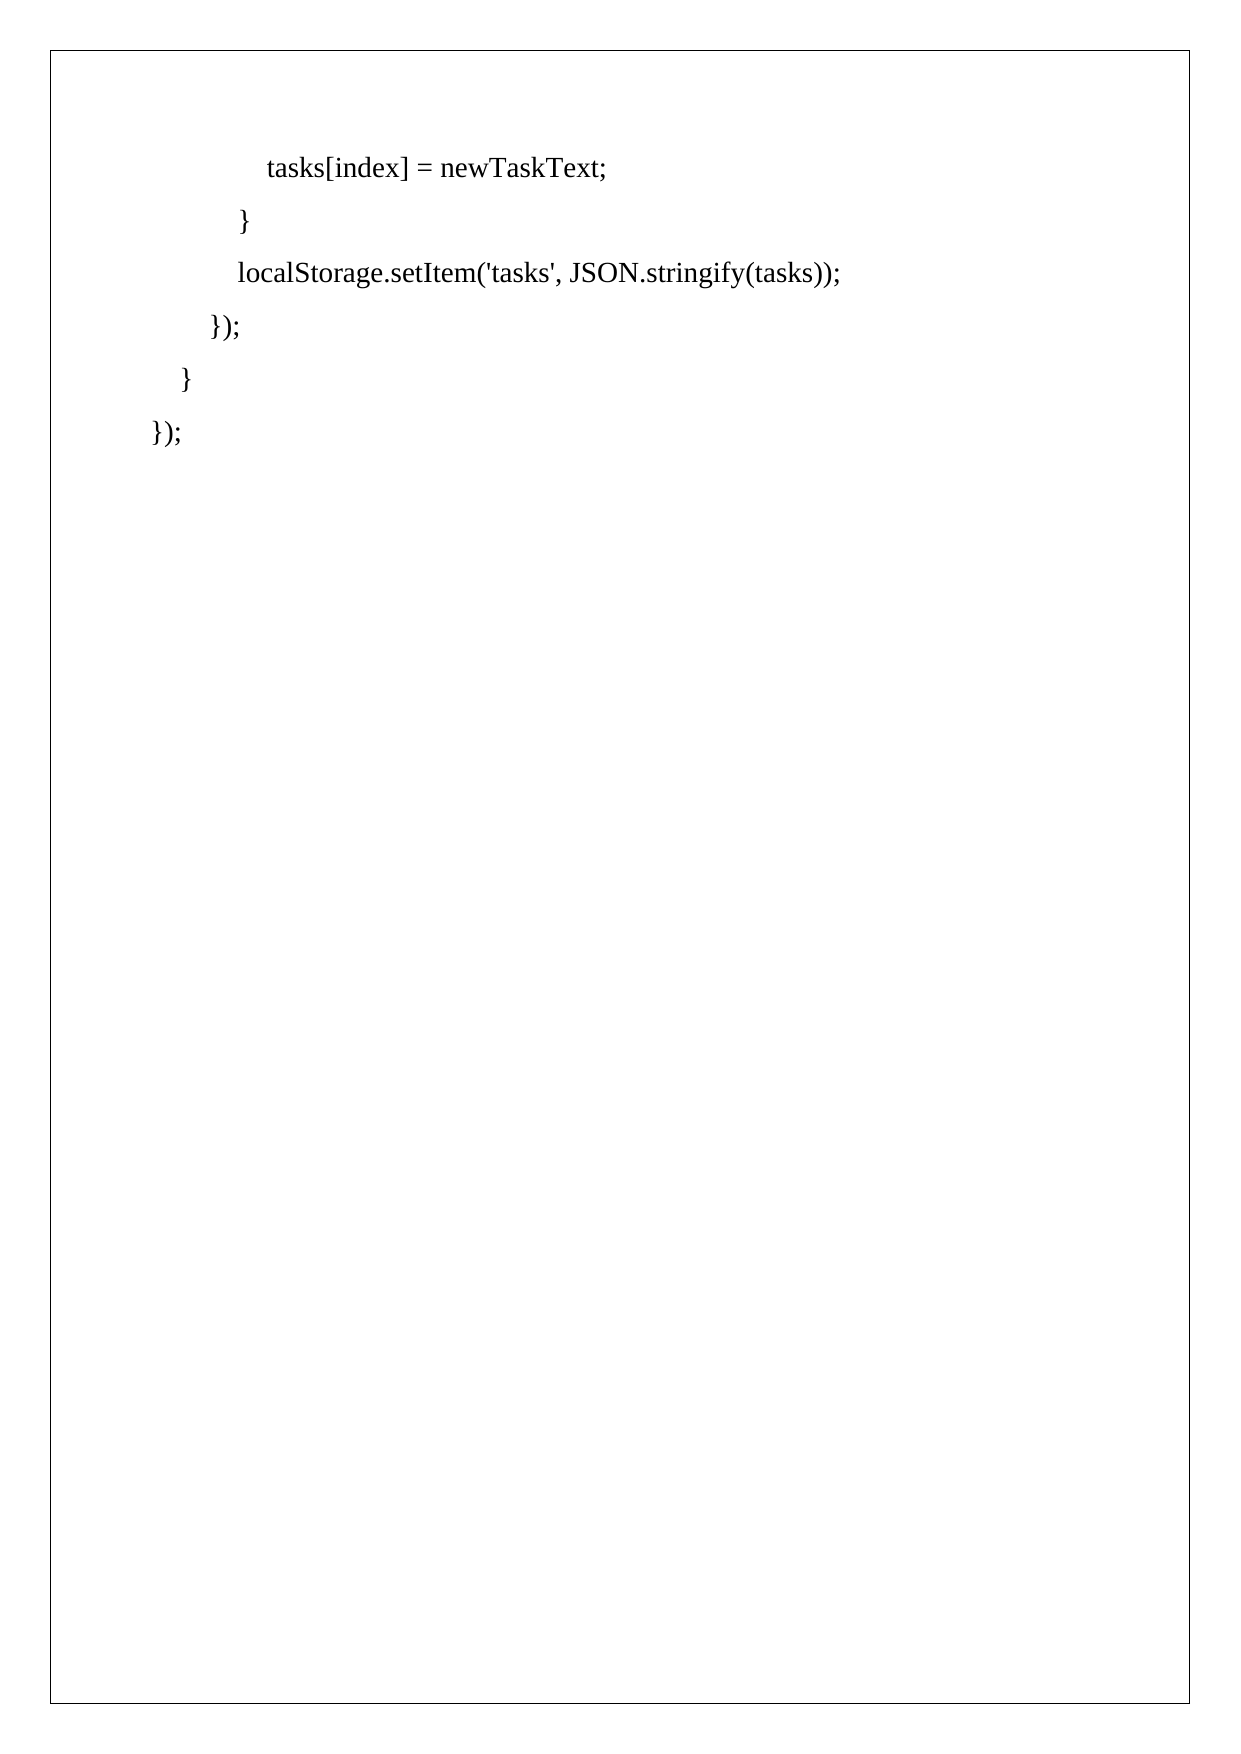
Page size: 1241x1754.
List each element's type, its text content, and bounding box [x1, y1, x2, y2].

text }); [150, 414, 1090, 448]
text } [150, 361, 1090, 395]
text } [150, 203, 1090, 236]
text }); [150, 308, 1090, 342]
text tasks[index] = newTaskText; [150, 150, 1090, 183]
text localStorage.setItem('tasks', JSON.stringify(tasks)); [150, 256, 1090, 289]
